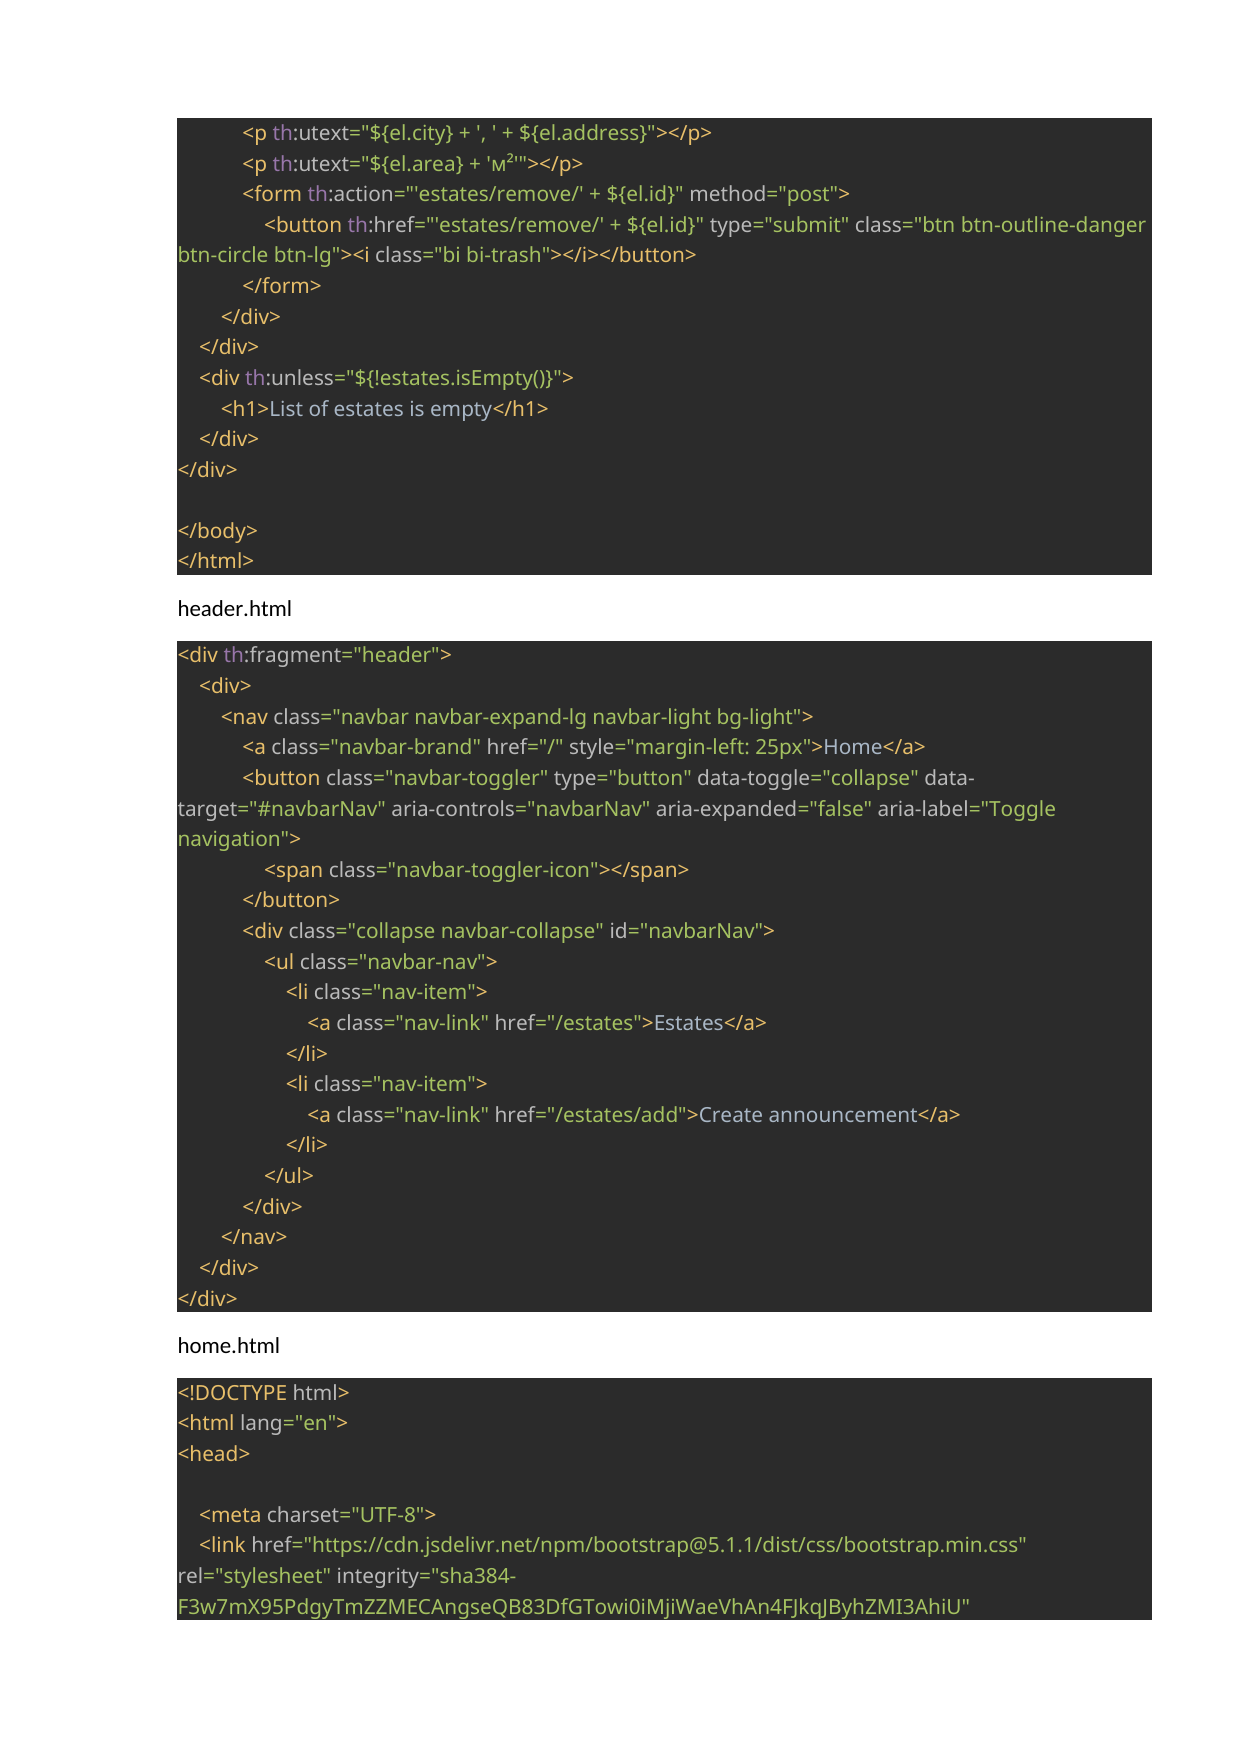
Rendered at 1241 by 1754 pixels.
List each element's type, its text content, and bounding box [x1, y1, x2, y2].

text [177, 1378, 1152, 1620]
text header.html [177, 594, 1152, 622]
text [177, 118, 1152, 575]
text home.html [177, 1331, 1152, 1359]
text <div th:fragment="header"> <div> <nav class="navbar navbar-expand-lg navbar-light bg-light"> <a class="navbar-brand" href="/" style="margin-left: 25px">Home</a> <button class="navbar-toggler" type="button" data-toggle="collapse" data-target="#navbarNav" aria-controls="navbarNav" aria-expanded="false" aria-label="Toggle navigation"> <span class="navbar-toggler-icon"></span> </button> <div class="collapse navbar-collapse" id="navbarNav"> <ul class="navbar-nav"> <li class="nav-item"> <a class="nav-link" href="/estates">Estates</a> </li> <li class="nav-item"> <a class="nav-link" href="/estates/add">Create announcement</a> </li> </ul> </div> </nav> </div> </div> [177, 641, 1152, 1312]
